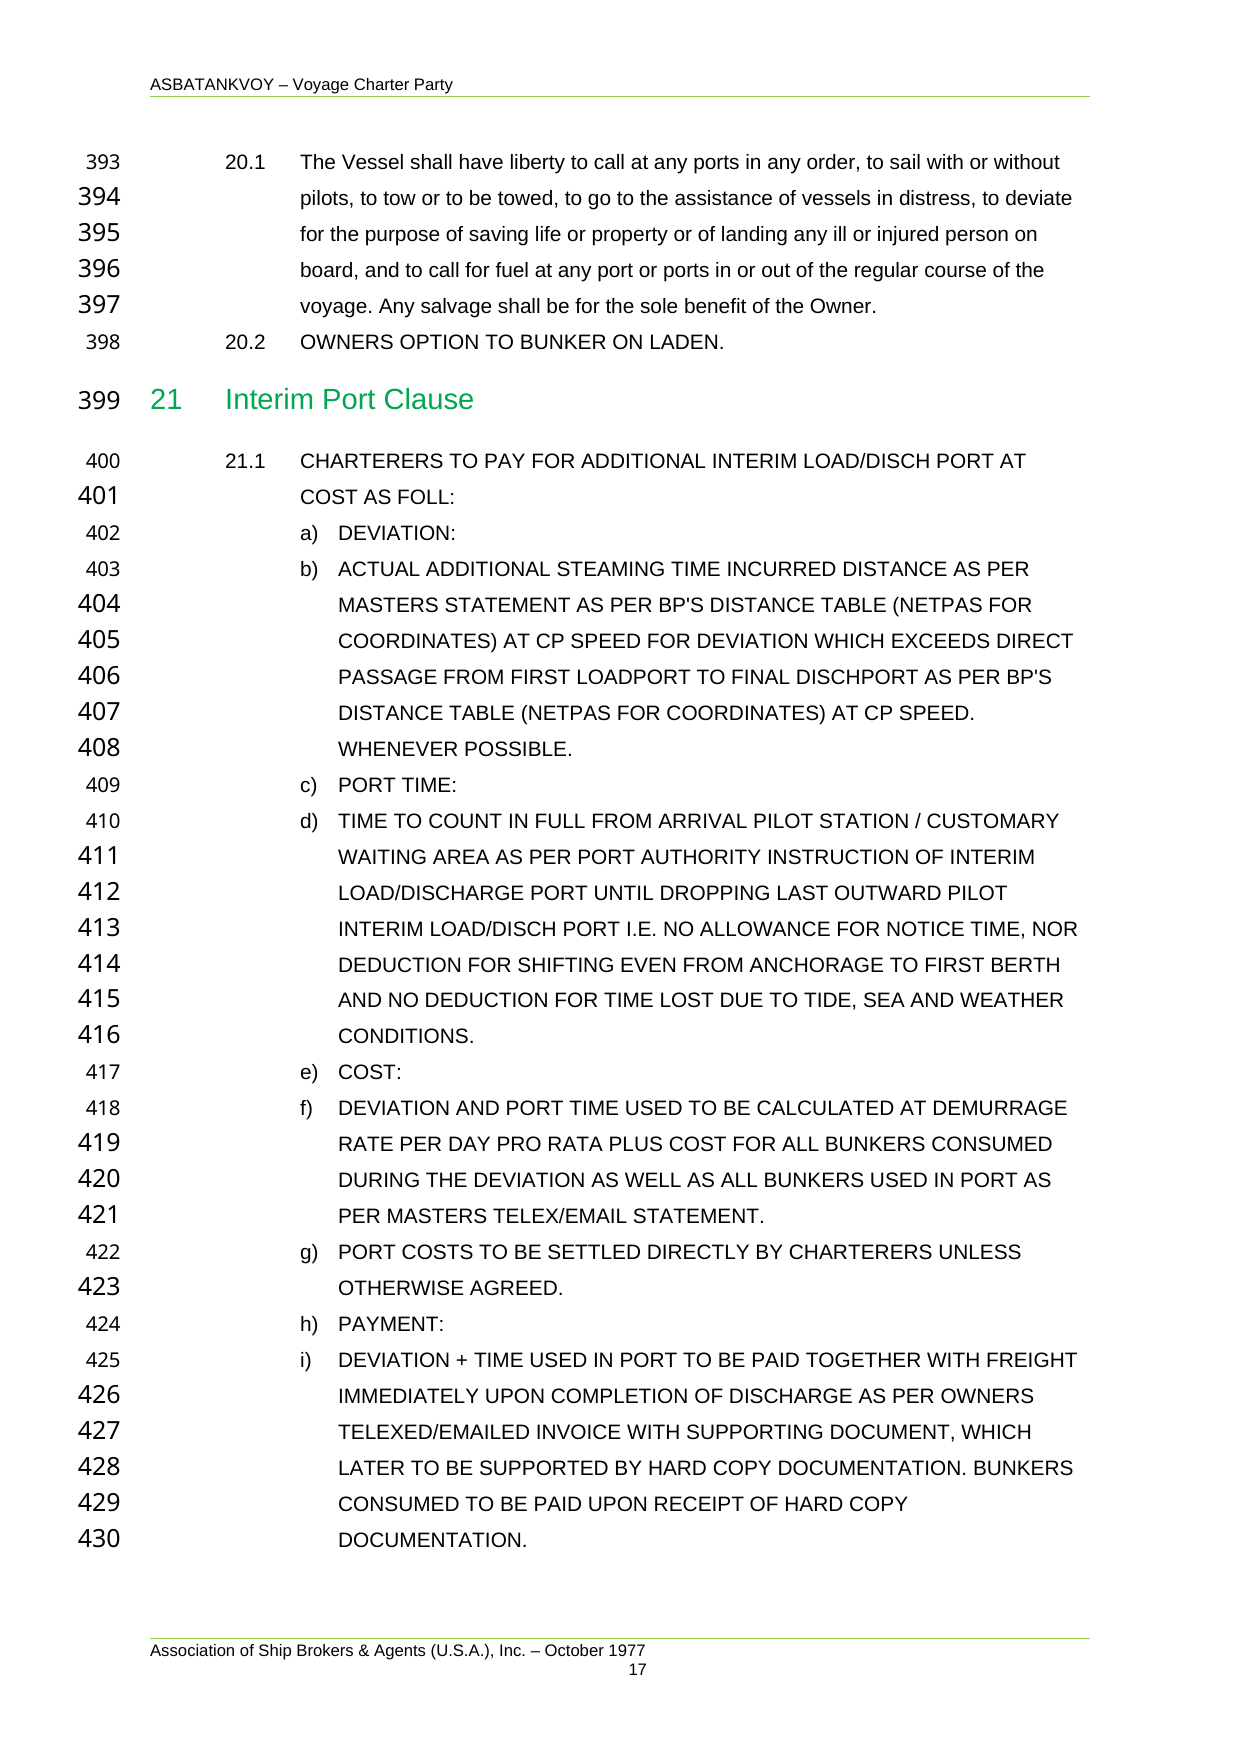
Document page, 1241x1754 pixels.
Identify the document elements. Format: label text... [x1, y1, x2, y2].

list ACTUAL ADDITIONAL STEAMING TIME INCURRED DISTANCE AS PER MASTERS STATEMENT AS PER BP'S DISTANCE TABLE (NETPAS FOR COORDINATES) AT CP SPEED FOR DEVIATION WHICH EXCEEDS DIRECT PASSAGE FROM FIRST LOADPORT TO FINAL DISCHPORT AS PER BP'S DISTANCE TABLE (NETPAS FOR COORDINATES) AT CP SPEED. WHENEVER POSSIBLE. [300, 557, 1090, 761]
list TIME TO COUNT IN FULL FROM ARRIVAL PILOT STATION / CUSTOMARY WAITING AREA AS PER PORT AUTHORITY INSTRUCTION OF INTERIM LOAD/DISCHARGE PORT UNTIL DROPPING LAST OUTWARD PILOT INTERIM LOAD/DISCH PORT I.E. NO ALLOWANCE FOR NOTICE TIME, NOR DEDUCTION FOR SHIFTING EVEN FROM ANCHORAGE TO FIRST BERTH AND NO DEDUCTION FOR TIME LOST DUE TO TIDE, SEA AND WEATHER CONDITIONS. [300, 809, 1090, 1048]
list PAYMENT: [300, 1312, 1090, 1336]
list DEVIATION: [300, 521, 1090, 545]
list OWNERS OPTION TO BUNKER ON LADEN. [225, 330, 1090, 354]
list PORT COSTS TO BE SETTLED DIRECTLY BY CHARTERERS UNLESS OTHERWISE AGREED. [300, 1240, 1090, 1300]
subtitle Interim Port Clause [150, 382, 1090, 416]
list DEVIATION + TIME USED IN PORT TO BE PAID TOGETHER WITH FREIGHT IMMEDIATELY UPON COMPLETION OF DISCHARGE AS PER OWNERS TELEXED/EMAILED INVOICE WITH SUPPORTING DOCUMENT, WHICH LATER TO BE SUPPORTED BY HARD COPY DOCUMENTATION. BUNKERS CONSUMED TO BE PAID UPON RECEIPT OF HARD COPY DOCUMENTATION. [300, 1348, 1090, 1551]
list CHARTERERS TO PAY FOR ADDITIONAL INTERIM LOAD/DISCH PORT AT COST AS FOLL: [225, 449, 1090, 509]
list DEVIATION AND PORT TIME USED TO BE CALCULATED AT DEMURRAGE RATE PER DAY PRO RATA PLUS COST FOR ALL BUNKERS CONSUMED DURING THE DEVIATION AS WELL AS ALL BUNKERS USED IN PORT AS PER MASTERS TELEX/EMAIL STATEMENT. [300, 1096, 1090, 1228]
list COST: [300, 1060, 1090, 1084]
list PORT TIME: [300, 773, 1090, 797]
